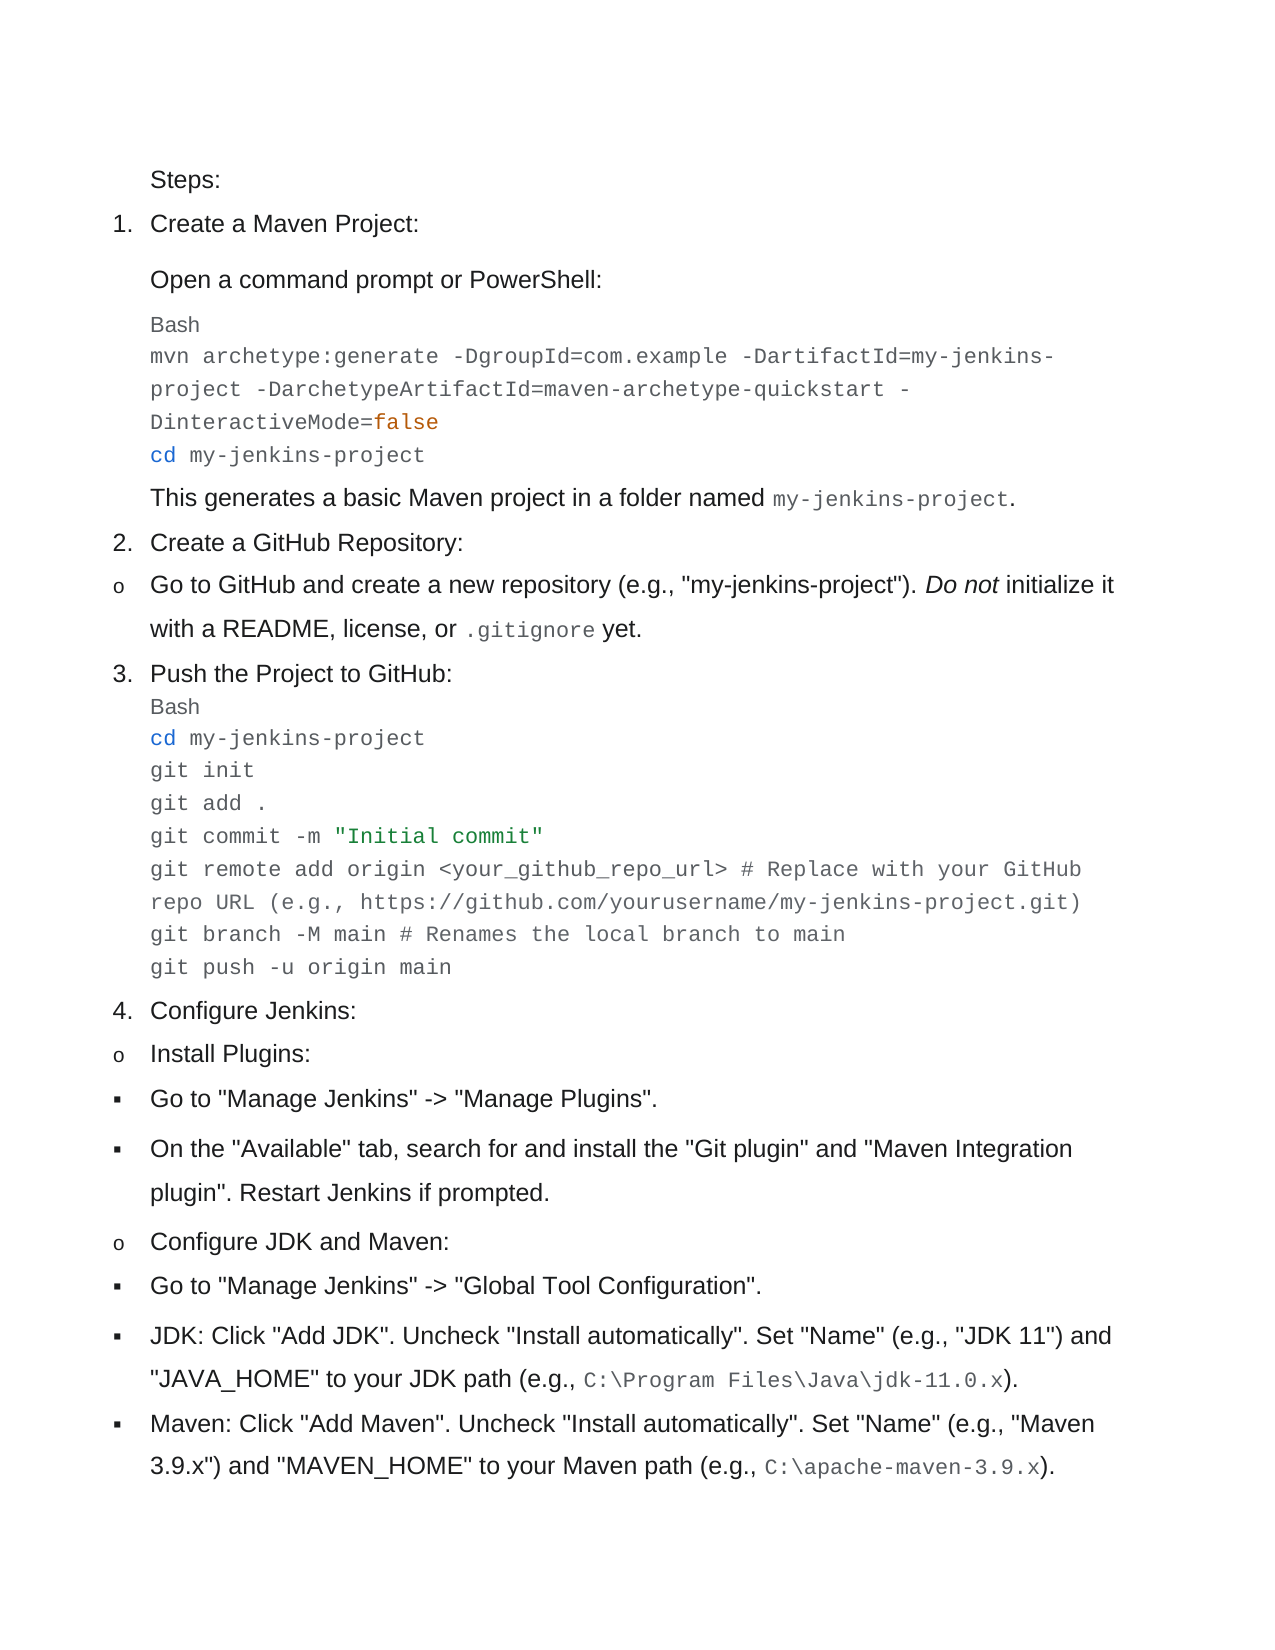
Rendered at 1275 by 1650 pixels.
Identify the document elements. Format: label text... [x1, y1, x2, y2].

text Bash [150, 687, 1125, 719]
list On the "Available" tab, search for and install the "Git plugin" and "Maven Integration plugin". Restart Jenkins if prompted. [112, 1119, 1125, 1206]
text git add . [150, 784, 1125, 817]
text Open a command prompt or PowerShell: [150, 250, 1125, 294]
text mvn archetype:generate -DgroupId=com.example -DartifactId=my-jenkins-project -DarchetypeArtifactId=maven-archetype-quickstart -DinteractiveMode=false [150, 337, 1125, 436]
list Create a GitHub Repository: [112, 512, 1125, 556]
list Install Plugins: [112, 1025, 1125, 1069]
text cd my-jenkins-project [150, 436, 1125, 469]
list Configure Jenkins: [112, 981, 1125, 1025]
list Go to "Manage Jenkins" -> "Manage Plugins". [112, 1069, 1125, 1112]
text This generates a basic Maven project in a folder named my-jenkins-project. [150, 469, 1125, 512]
list Go to GitHub and create a new repository (e.g., "my-jenkins-project"). Do not initialize it with a README, license, or .gitignore yet. [112, 556, 1125, 644]
text cd my-jenkins-project [150, 719, 1125, 752]
text git push -u origin main [150, 948, 1125, 981]
text Steps: [150, 150, 1125, 194]
text git commit -m "Initial commit" [150, 817, 1125, 850]
list Maven: Click "Add Maven". Uncheck "Install automatically". Set "Name" (e.g., "Maven 3.9.x") and "MAVEN_HOME" to your Maven path (e.g., C:\apache-maven-3.9.x). [112, 1394, 1125, 1481]
list Go to "Manage Jenkins" -> "Global Tool Configuration". [112, 1256, 1125, 1300]
list Push the Project to GitHub: [112, 644, 1125, 687]
list Create a Maven Project: [112, 194, 1125, 237]
list Configure JDK and Maven: [112, 1212, 1125, 1256]
text Bash [150, 306, 1125, 337]
text git branch -M main # Renames the local branch to main [150, 916, 1125, 948]
text git init [150, 752, 1125, 784]
text git remote add origin <your_github_repo_url> # Replace with your GitHub repo URL (e.g., https://github.com/yourusername/my-jenkins-project.git) [150, 850, 1125, 916]
list JDK: Click "Add JDK". Uncheck "Install automatically". Set "Name" (e.g., "JDK 11") and "JAVA_HOME" to your JDK path (e.g., C:\Program Files\Java\jdk-11.0.x). [112, 1306, 1125, 1394]
